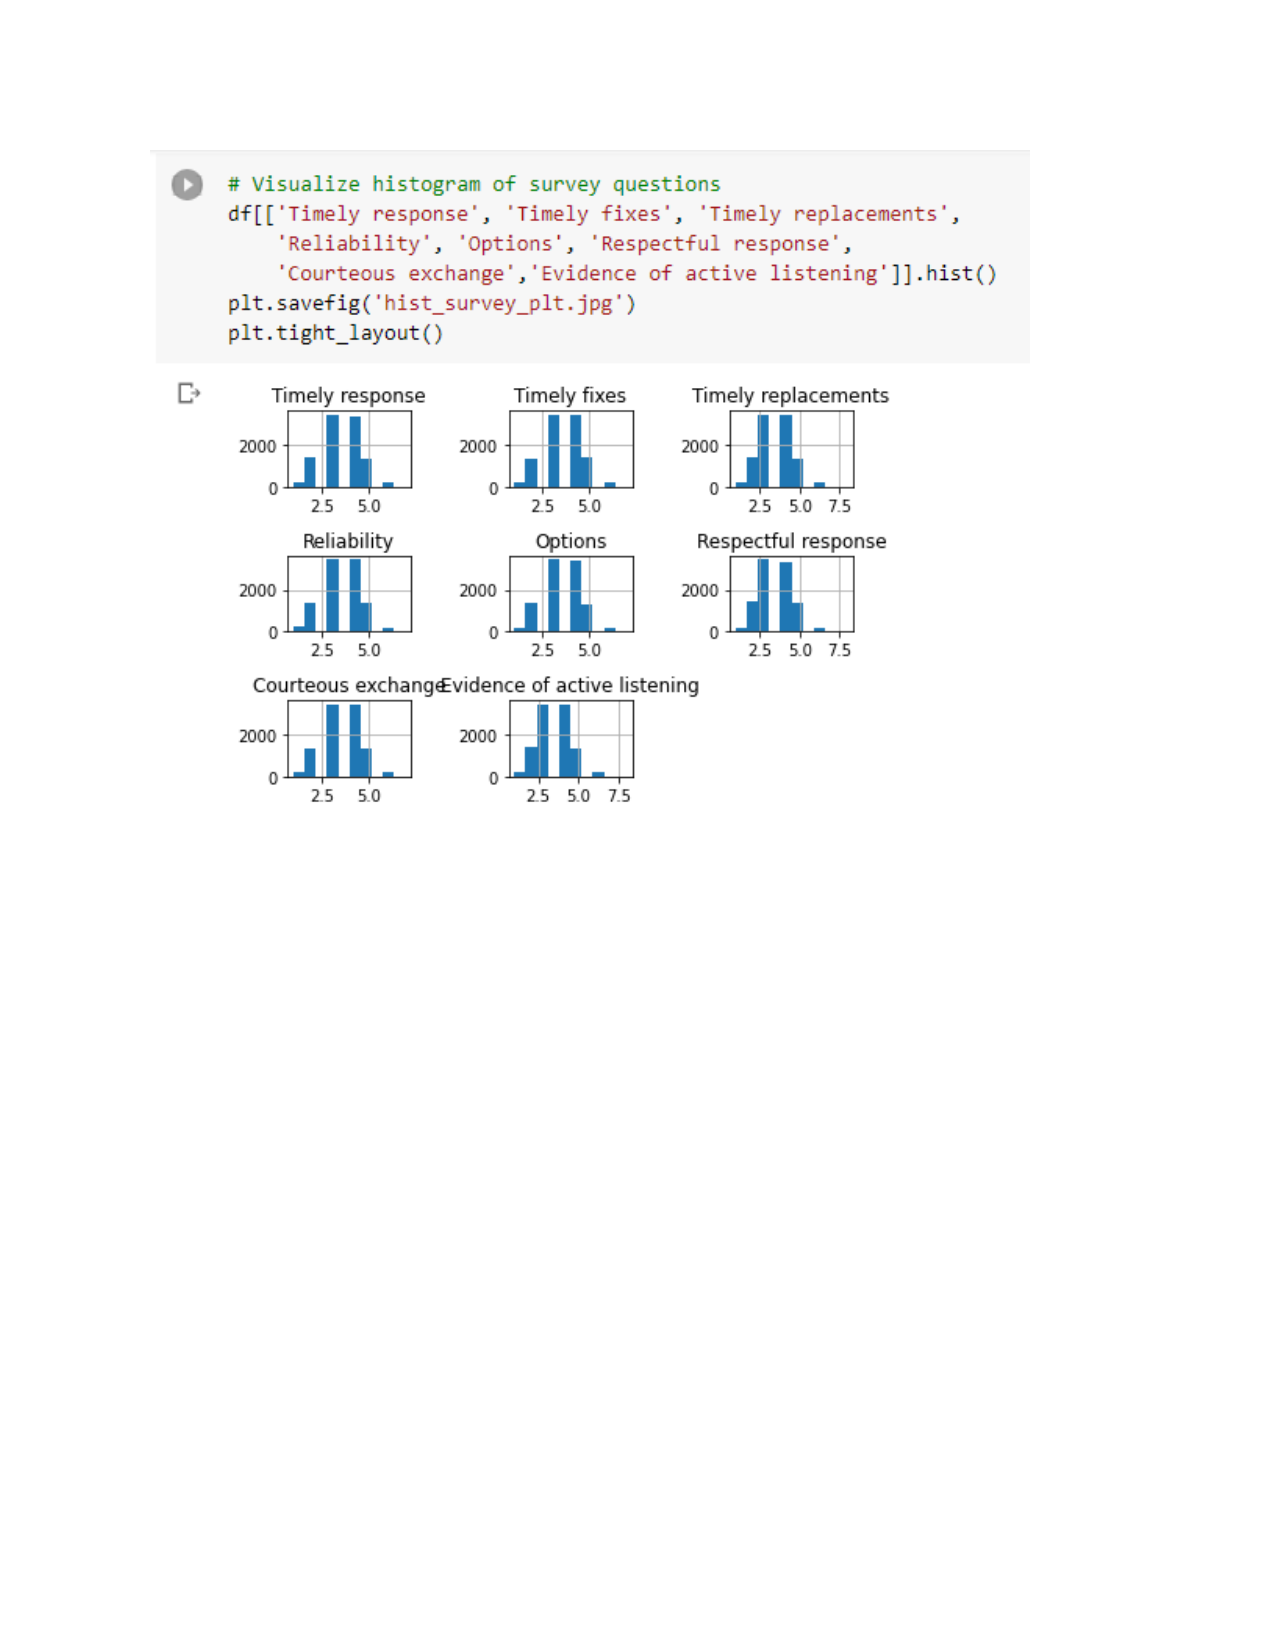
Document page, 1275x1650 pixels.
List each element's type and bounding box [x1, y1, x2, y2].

picture [150, 150, 1030, 813]
